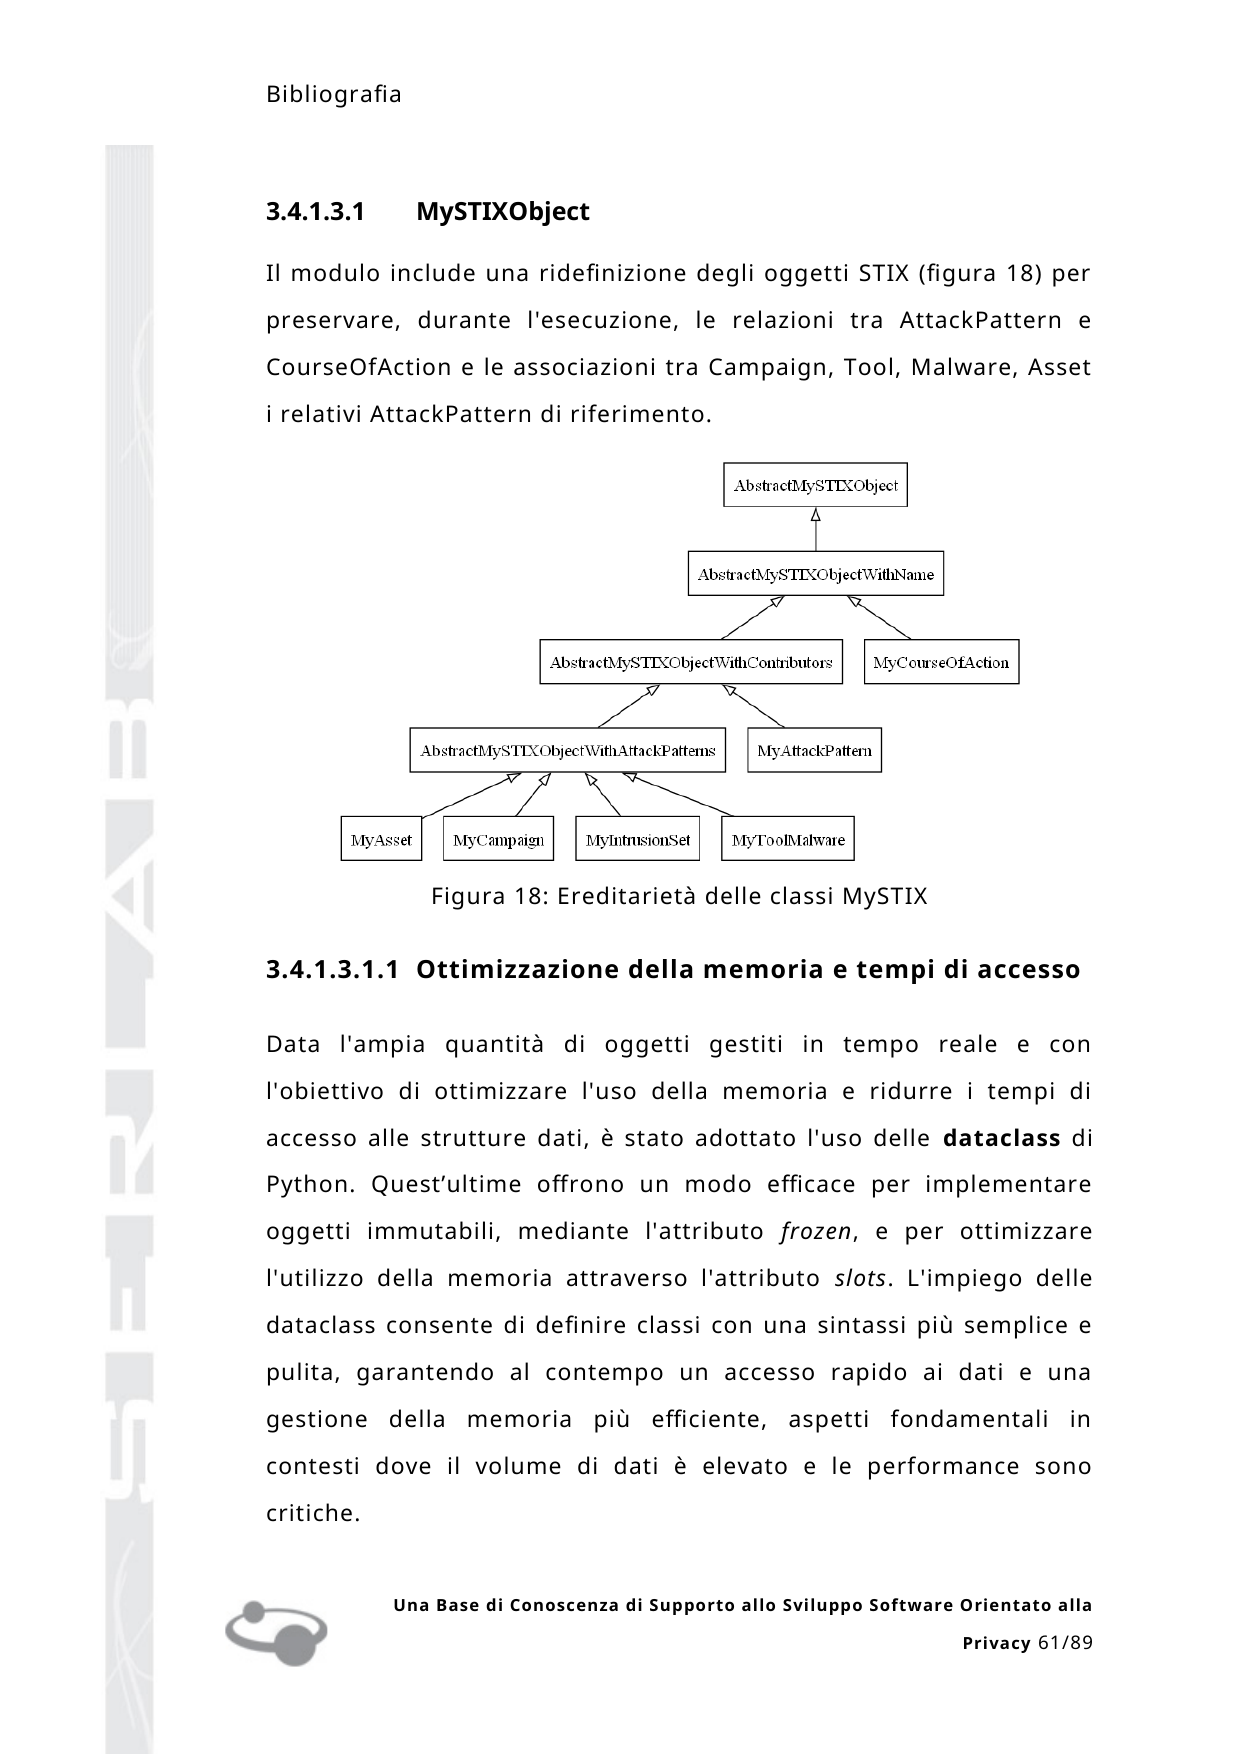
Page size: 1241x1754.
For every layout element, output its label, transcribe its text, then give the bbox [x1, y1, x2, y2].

picture [336, 457, 1023, 865]
subtitle Ottimizzazione della memoria e tempi di accesso [266, 952, 1093, 986]
picture [213, 1599, 328, 1670]
text Il modulo include una ridefinizione degli oggetti STIX (figura 18) per preservare, durante l'esecuzione, le relazioni tra AttackPattern e CourseOfAction e le associazioni tra Campaign, Tool, Malware, Asset i relativi AttackPattern di riferimento. [266, 257, 1093, 429]
subtitle MySTIXObject [266, 194, 1093, 228]
picture [91, 145, 162, 1754]
